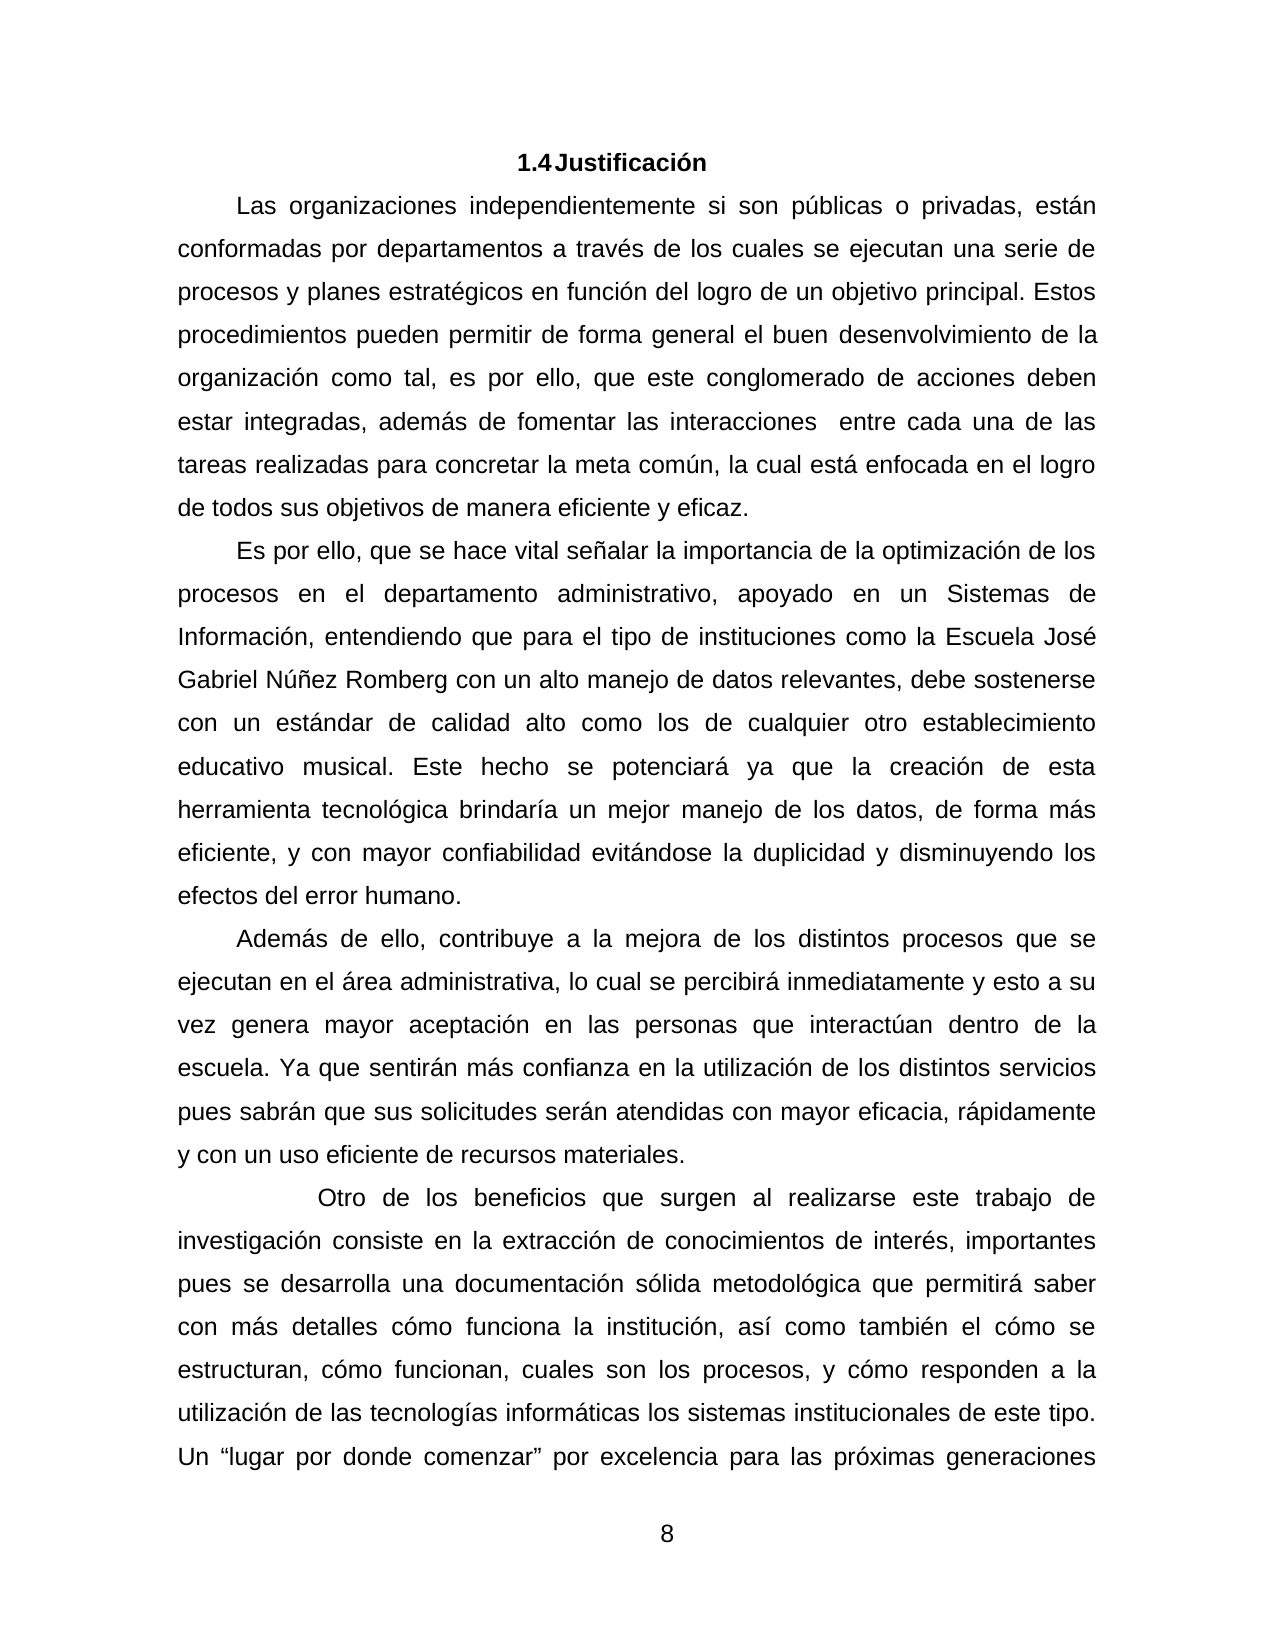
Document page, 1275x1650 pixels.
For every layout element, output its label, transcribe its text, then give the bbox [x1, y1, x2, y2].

text Las organizaciones independientemente si son públicas o privadas, están conformadas por departamentos a través de los cuales se ejecutan una serie de procesos y planes estratégicos en función del logro de un objetivo principal. Estos procedimientos pueden permitir de forma general el buen desenvolvimiento de la organización como tal, es por ello, que este conglomerado de acciones deben estar integradas, además de fomentar las interacciones entre cada una de las tareas realizadas para concretar la meta común, la cual está enfocada en el logro de todos sus objetivos de manera eficiente y eficaz. [177, 191, 1098, 521]
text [177, 1183, 1098, 1470]
subtitle Justificación [517, 148, 1098, 176]
text Es por ello, que se hace vital señalar la importancia de la optimización de los procesos en el departamento administrativo, apoyado en un Sistemas de Información, entendiendo que para el tipo de instituciones como la Escuela José Gabriel Núñez Romberg con un alto manejo de datos relevantes, debe sostenerse con un estándar de calidad alto como los de cualquier otro establecimiento educativo musical. Este hecho se potenciará ya que la creación de esta herramienta tecnológica brindaría un mejor manejo de los datos, de forma más eficiente, y con mayor confiabilidad evitándose la duplicidad y disminuyendo los efectos del error humano. [177, 536, 1098, 909]
text Además de ello, contribuye a la mejora de los distintos procesos que se ejecutan en el área administrativa, lo cual se percibirá inmediatamente y esto a su vez genera mayor aceptación en las personas que interactúan dentro de la escuela. Ya que sentirán más confianza en la utilización de los distintos servicios pues sabrán que sus solicitudes serán atendidas con mayor eficacia, rápidamente y con un uso eficiente de recursos materiales. [177, 924, 1098, 1168]
